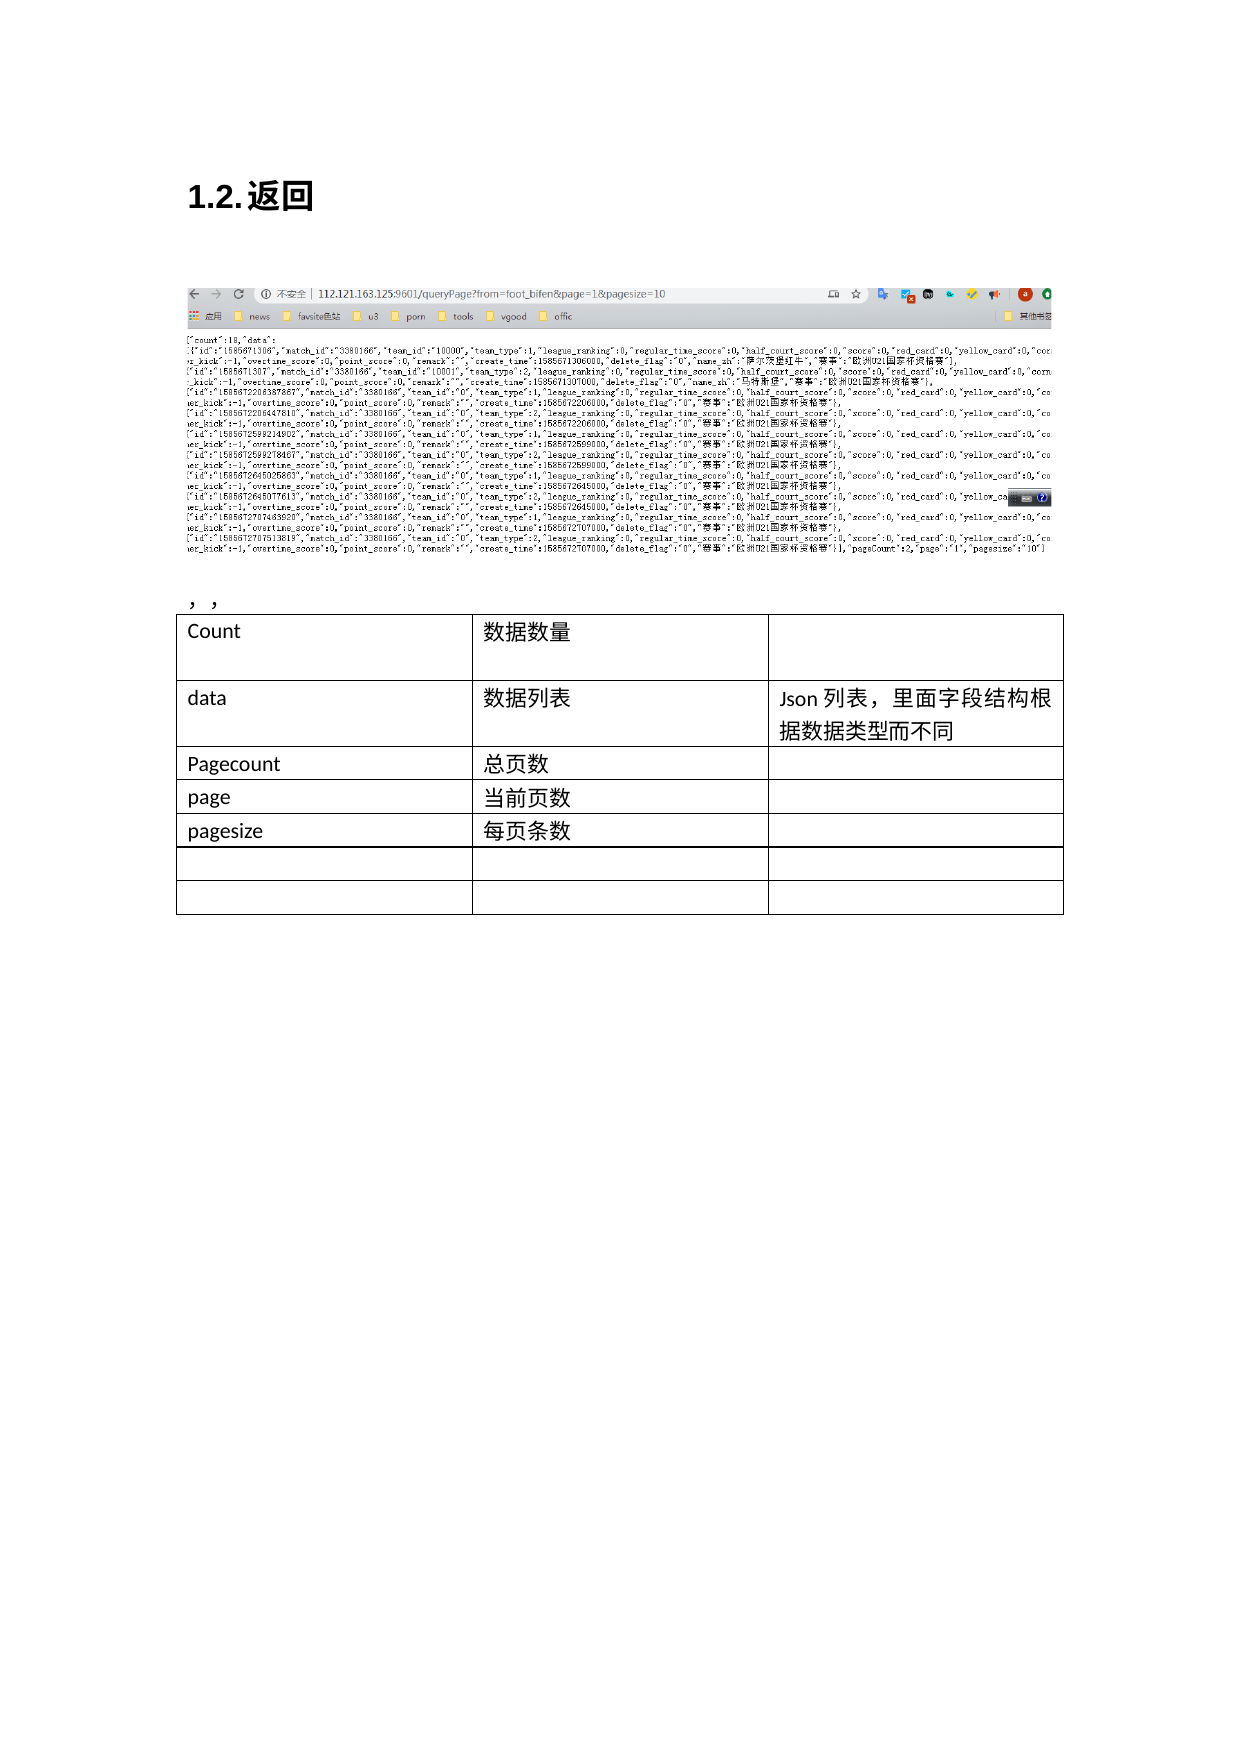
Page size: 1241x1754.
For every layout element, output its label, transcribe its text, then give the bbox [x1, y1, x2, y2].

table_cell [769, 747, 1063, 779]
table_cell [769, 881, 1063, 913]
table_cell [473, 848, 768, 880]
table_cell [177, 881, 472, 913]
picture [187, 288, 1052, 556]
table_cell 当前页数 [473, 780, 768, 813]
table_cell [769, 848, 1063, 880]
table_cell Json列表，里面字段结构根据数据类型而不同 [769, 681, 1063, 746]
table_header 数据数量 [473, 615, 768, 680]
table_cell Pagecount [177, 747, 472, 779]
table_cell [769, 780, 1063, 813]
table_cell 每页条数 [473, 814, 768, 846]
table_cell 数据列表 [473, 681, 768, 746]
table_header Count [177, 615, 472, 680]
table_cell pagesize [177, 814, 472, 846]
table_cell [473, 881, 768, 913]
table_cell data [177, 681, 472, 746]
table_cell 总页数 [473, 747, 768, 779]
table_header [769, 615, 1063, 680]
text ，， [187, 581, 1053, 614]
table_cell [177, 848, 472, 880]
subtitle 返回 [187, 162, 1053, 227]
table_cell [769, 814, 1063, 846]
table_cell page [177, 780, 472, 813]
